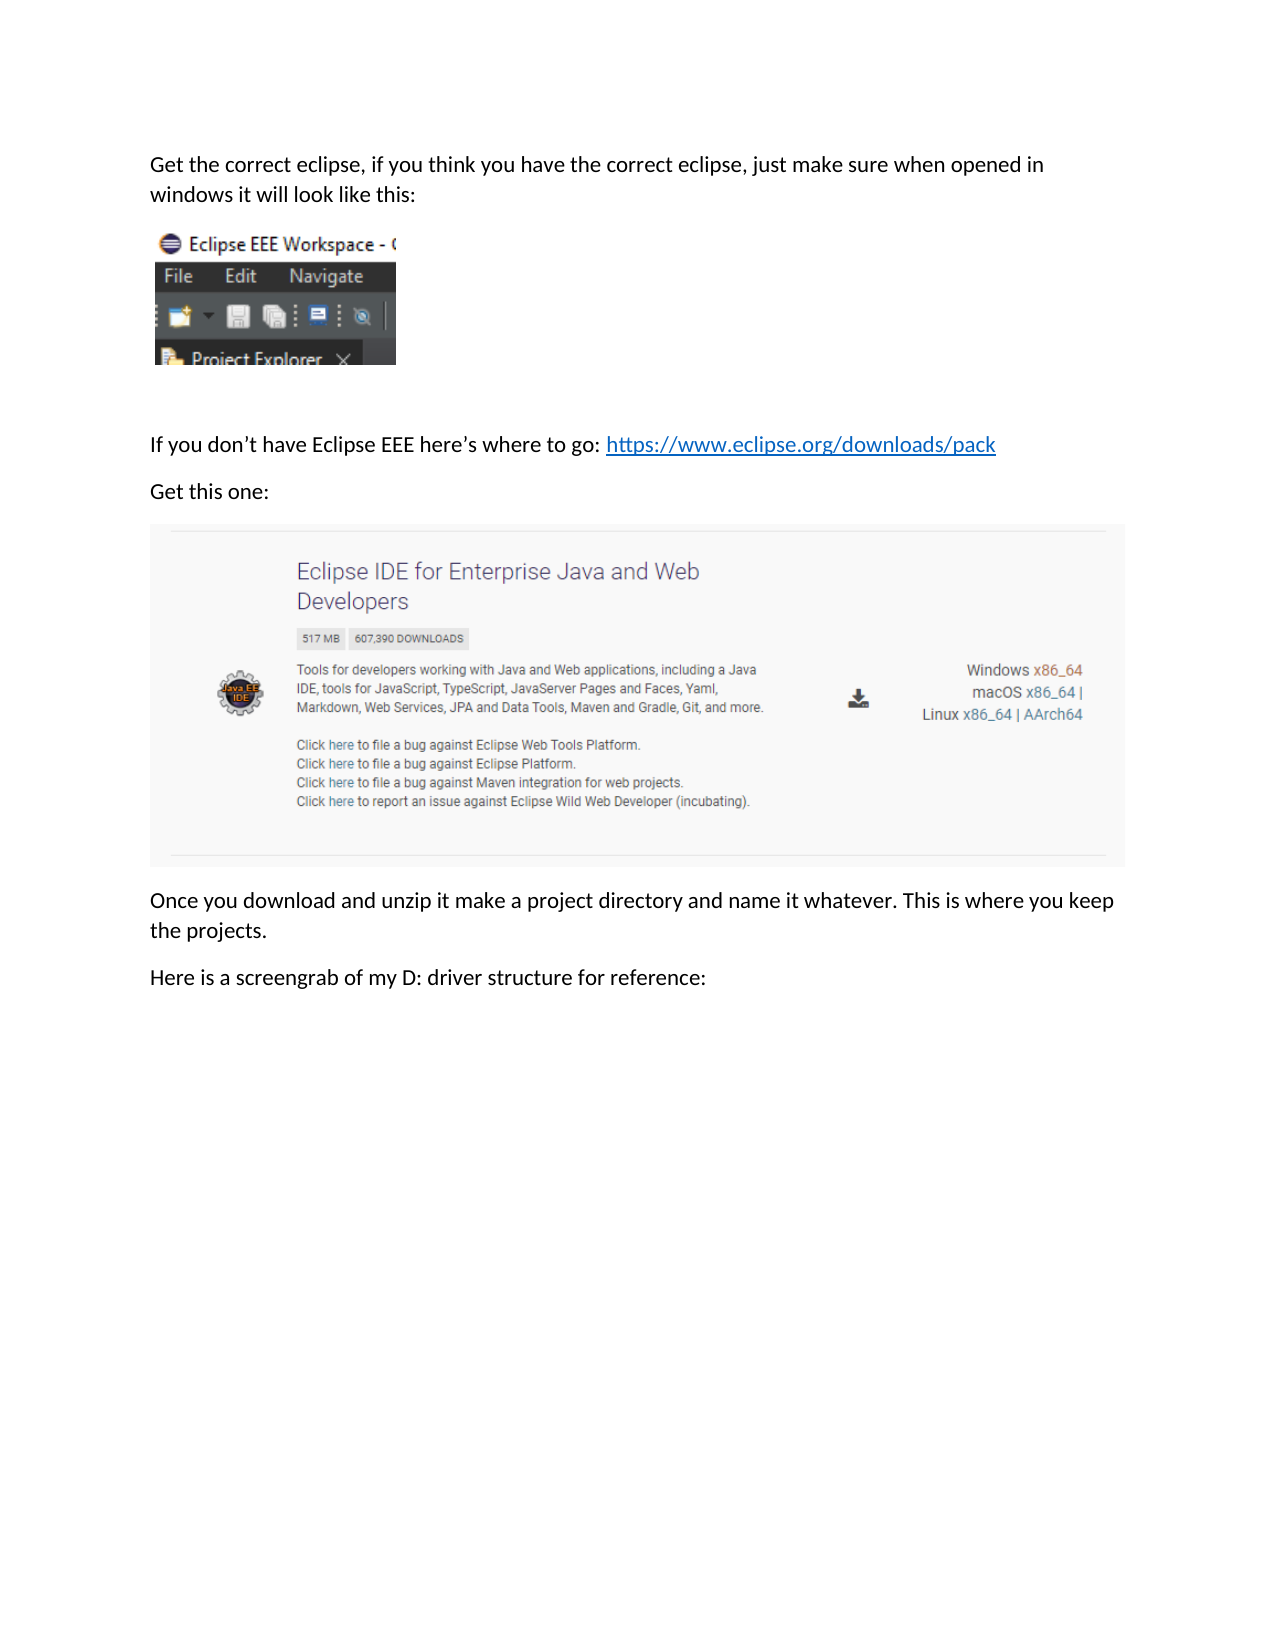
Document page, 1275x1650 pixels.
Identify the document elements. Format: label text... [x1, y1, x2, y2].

text If you don’t have Eclipse EEE here’s where to go: https://www.eclipse.org/downloads/pack [150, 430, 1125, 458]
picture [150, 524, 1125, 867]
text Get this one: [150, 477, 1125, 505]
text Once you download and unzip it make a project directory and name it whatever. This is where you keep the projects. [150, 886, 1125, 944]
picture [155, 227, 396, 365]
text Here is a screengrab of my D: driver structure for reference: [150, 963, 1125, 991]
text Get the correct eclipse, if you think you have the correct eclipse, just make sure when opened in windows it will look like this: [150, 150, 1125, 208]
